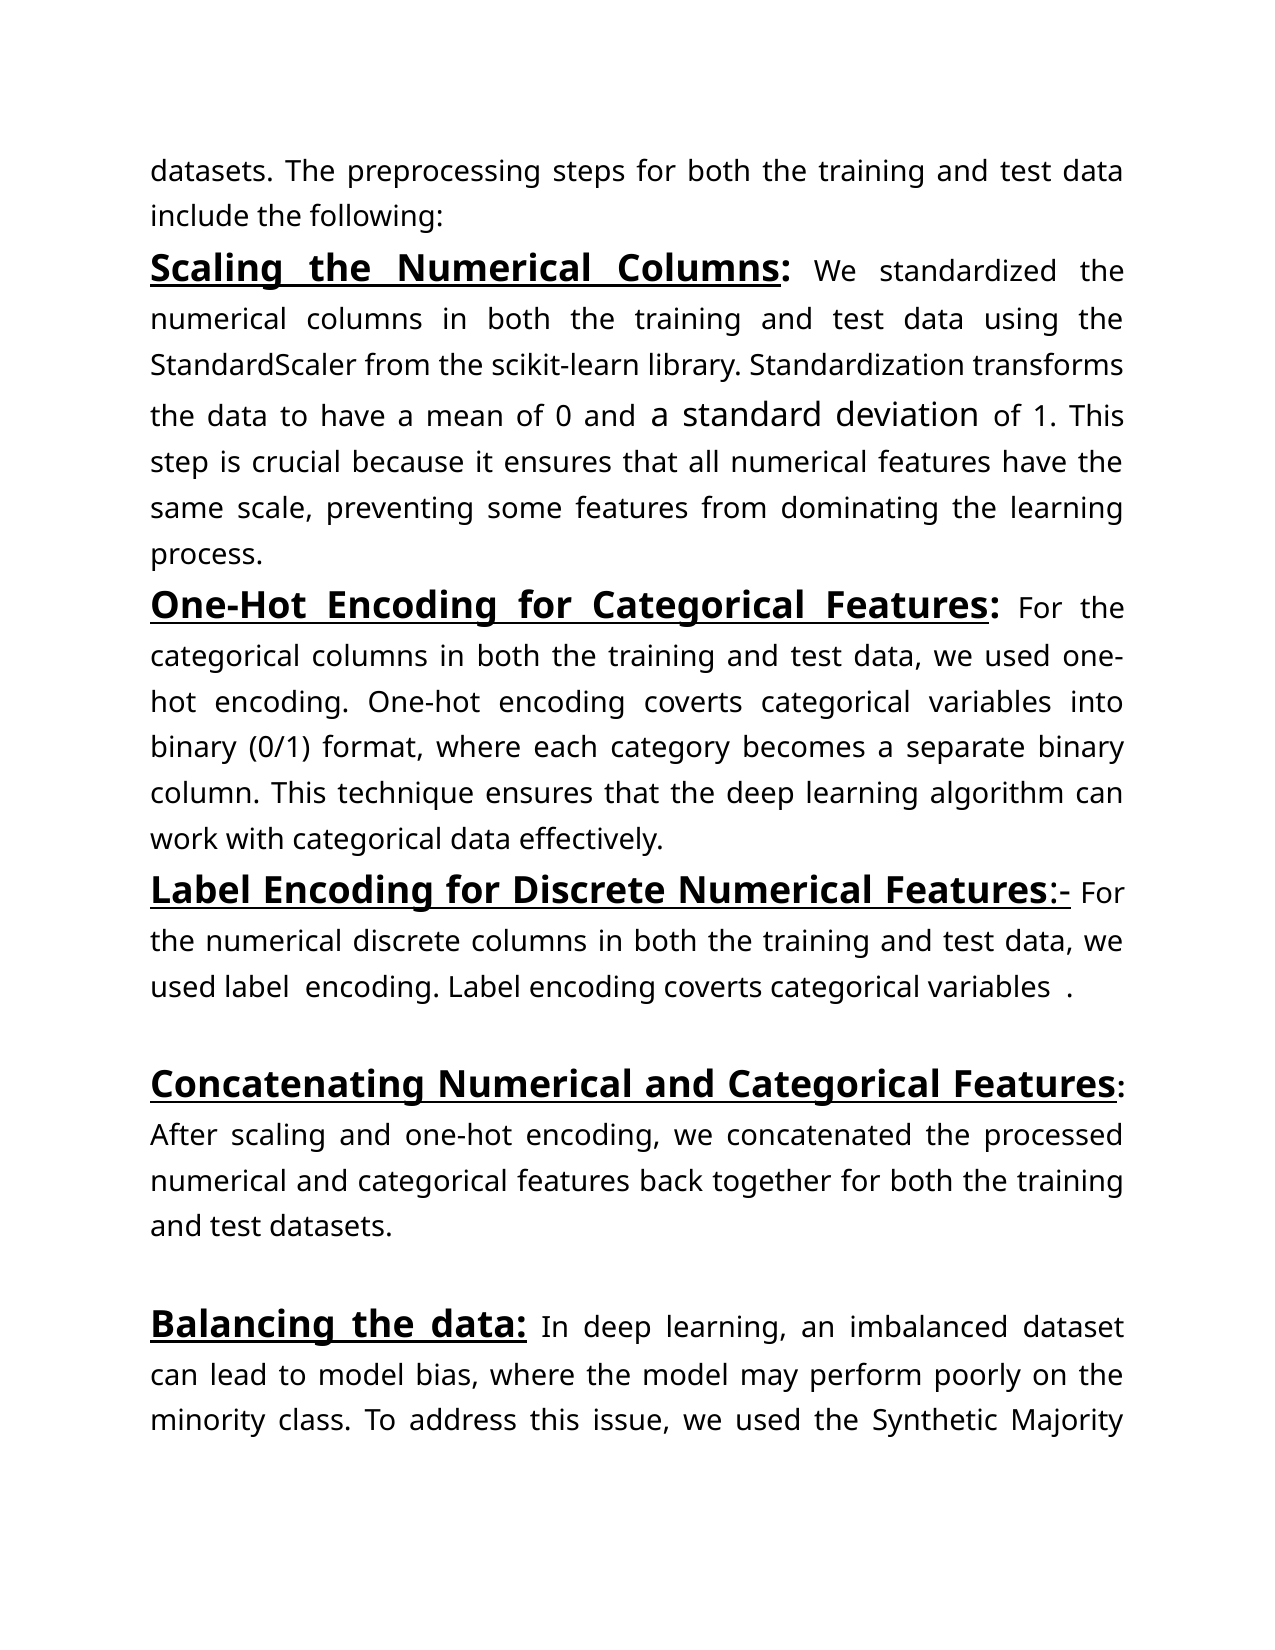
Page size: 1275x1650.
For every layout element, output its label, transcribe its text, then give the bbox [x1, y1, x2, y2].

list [150, 1297, 1125, 1439]
list Concatenating Numerical and Categorical Features: After scaling and one-hot encoding, we concatenated the processed numerical and categorical features back together for both the training and test datasets. [150, 1057, 1125, 1245]
list Scaling the Numerical Columns: We standardized the numerical columns in both the training and test data using the StandardScaler from the scikit-learn library. Standardization transforms the data to have a mean of 0 and a standard deviation of 1. This step is crucial because it ensures that all numerical features have the same scale, preventing some features from dominating the learning process. [150, 241, 1125, 573]
list One-Hot Encoding for Categorical Features: For the categorical columns in both the training and test data, we used one-hot encoding. One-hot encoding coverts categorical variables into binary (0/1) format, where each category becomes a separate binary column. This technique ensures that the deep learning algorithm can work with categorical data effectively. [150, 578, 1125, 858]
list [150, 150, 1125, 235]
list Label Encoding for Discrete Numerical Features:- For the numerical discrete columns in both the training and test data, we used label encoding. Label encoding coverts categorical variables . [150, 864, 1125, 1006]
